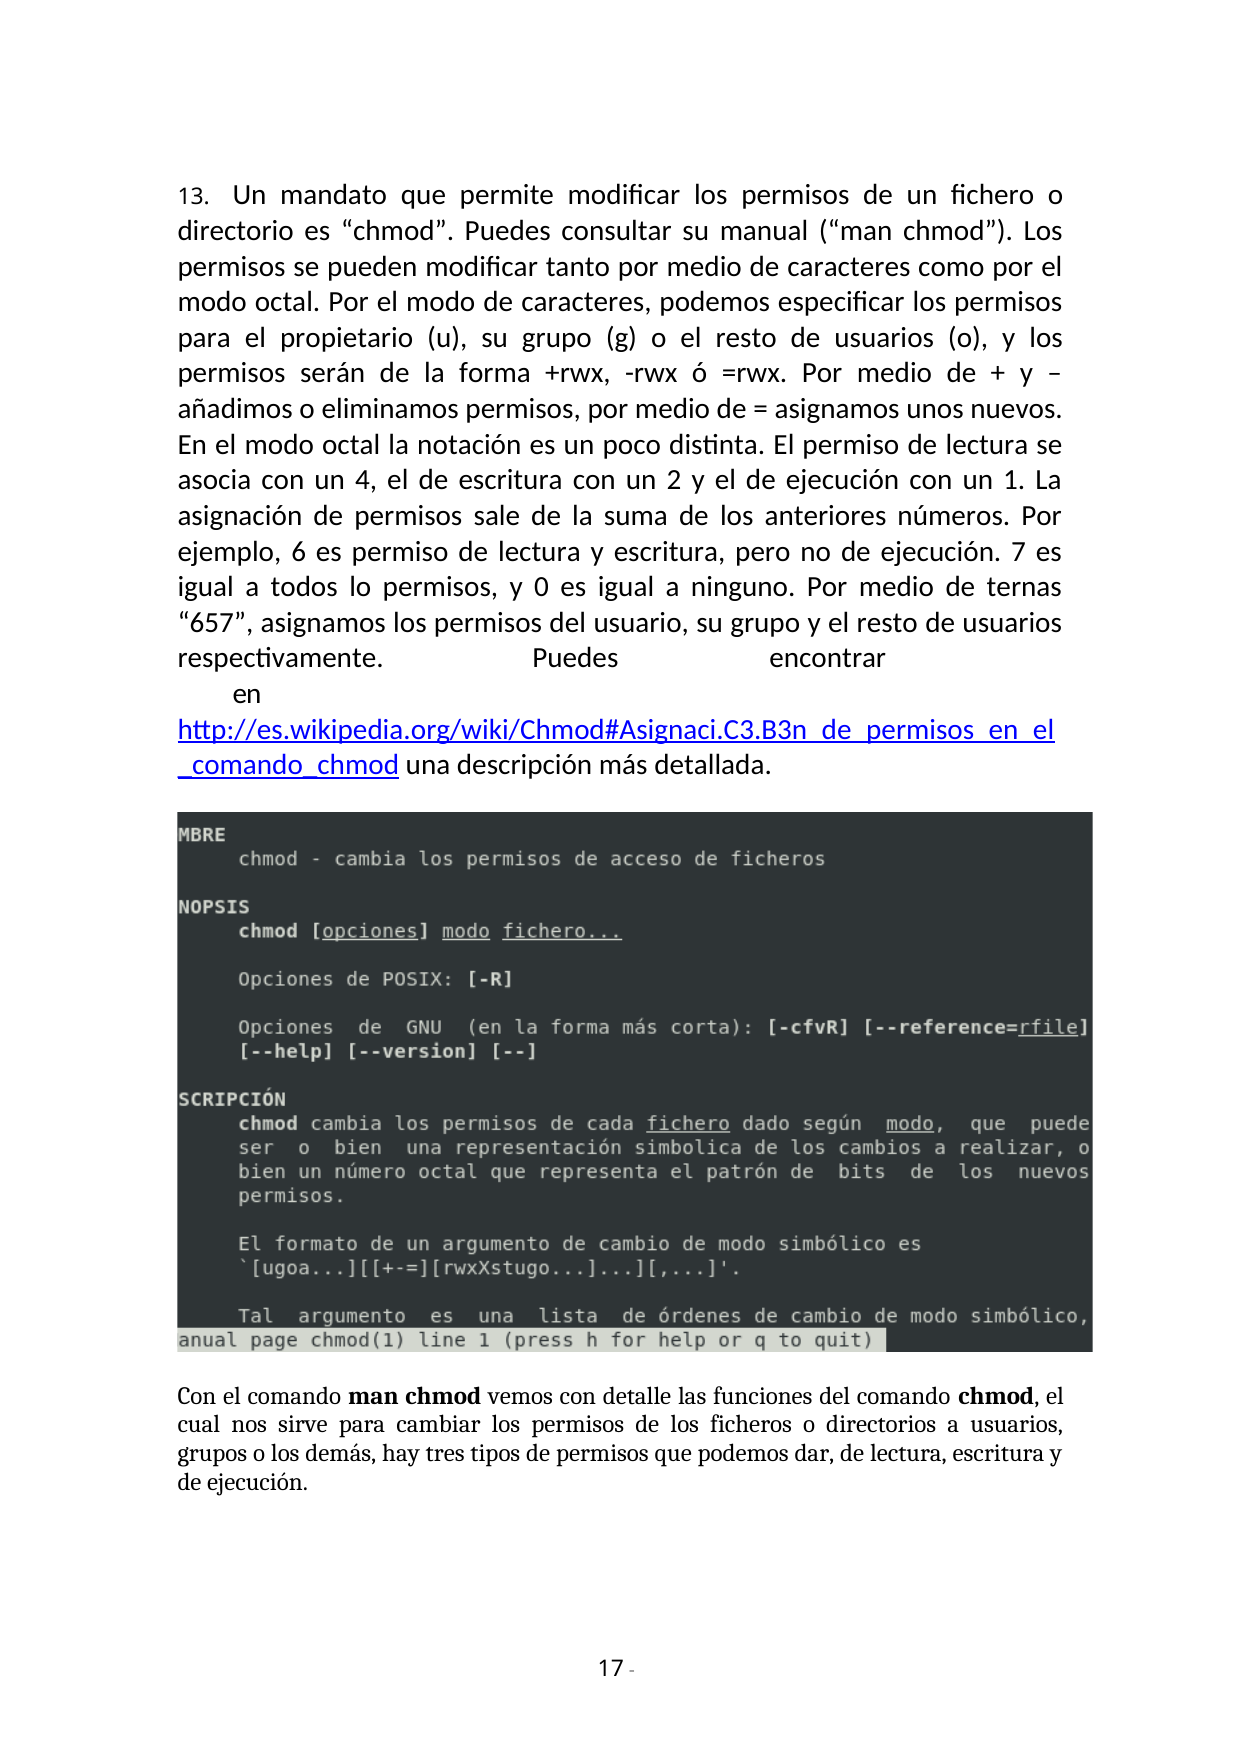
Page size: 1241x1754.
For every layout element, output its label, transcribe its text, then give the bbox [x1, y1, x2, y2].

picture [177, 812, 1093, 1352]
text Con el comando man chmod vemos con detalle las funciones del comando chmod, el cual nos sirve para cambiar los permisos de los ficheros o directorios a usuarios, grupos o los demás, hay tres tipos de permisos que podemos dar, de lectura, escritura y de ejecución. [177, 1382, 1064, 1497]
list Un mandato que permite modificar los permisos de un fichero o directorio es “chmod”. Puedes consultar su manual (“man chmod”). Los permisos se pueden modificar tanto por medio de caracteres como por el modo octal. Por el modo de caracteres, podemos especificar los permisos para el propietario (u), su grupo (g) o el resto de usuarios (o), y los permisos serán de la forma +rwx, -rwx ó =rwx. Por medio de + y – añadimos o eliminamos permisos, por medio de = asignamos unos nuevos. En el modo octal la notación es un poco distinta. El permiso de lectura se asocia con un 4, el de escritura con un 2 y el de ejecución con un 1. La asignación de permisos sale de la suma de los anteriores números. Por ejemplo, 6 es permiso de lectura y escritura, pero no de ejecución. 7 es igual a todos lo permisos, y 0 es igual a ninguno. Por medio de ternas “657”, asignamos los permisos del usuario, su grupo y el resto de usuarios respectivamente. Puedes encontrar en http://es.wikipedia.org/wiki/Chmod#Asignaci.C3.B3n_de_permisos_en_el_comando_chmod una descripción más detallada. [177, 176, 1064, 782]
